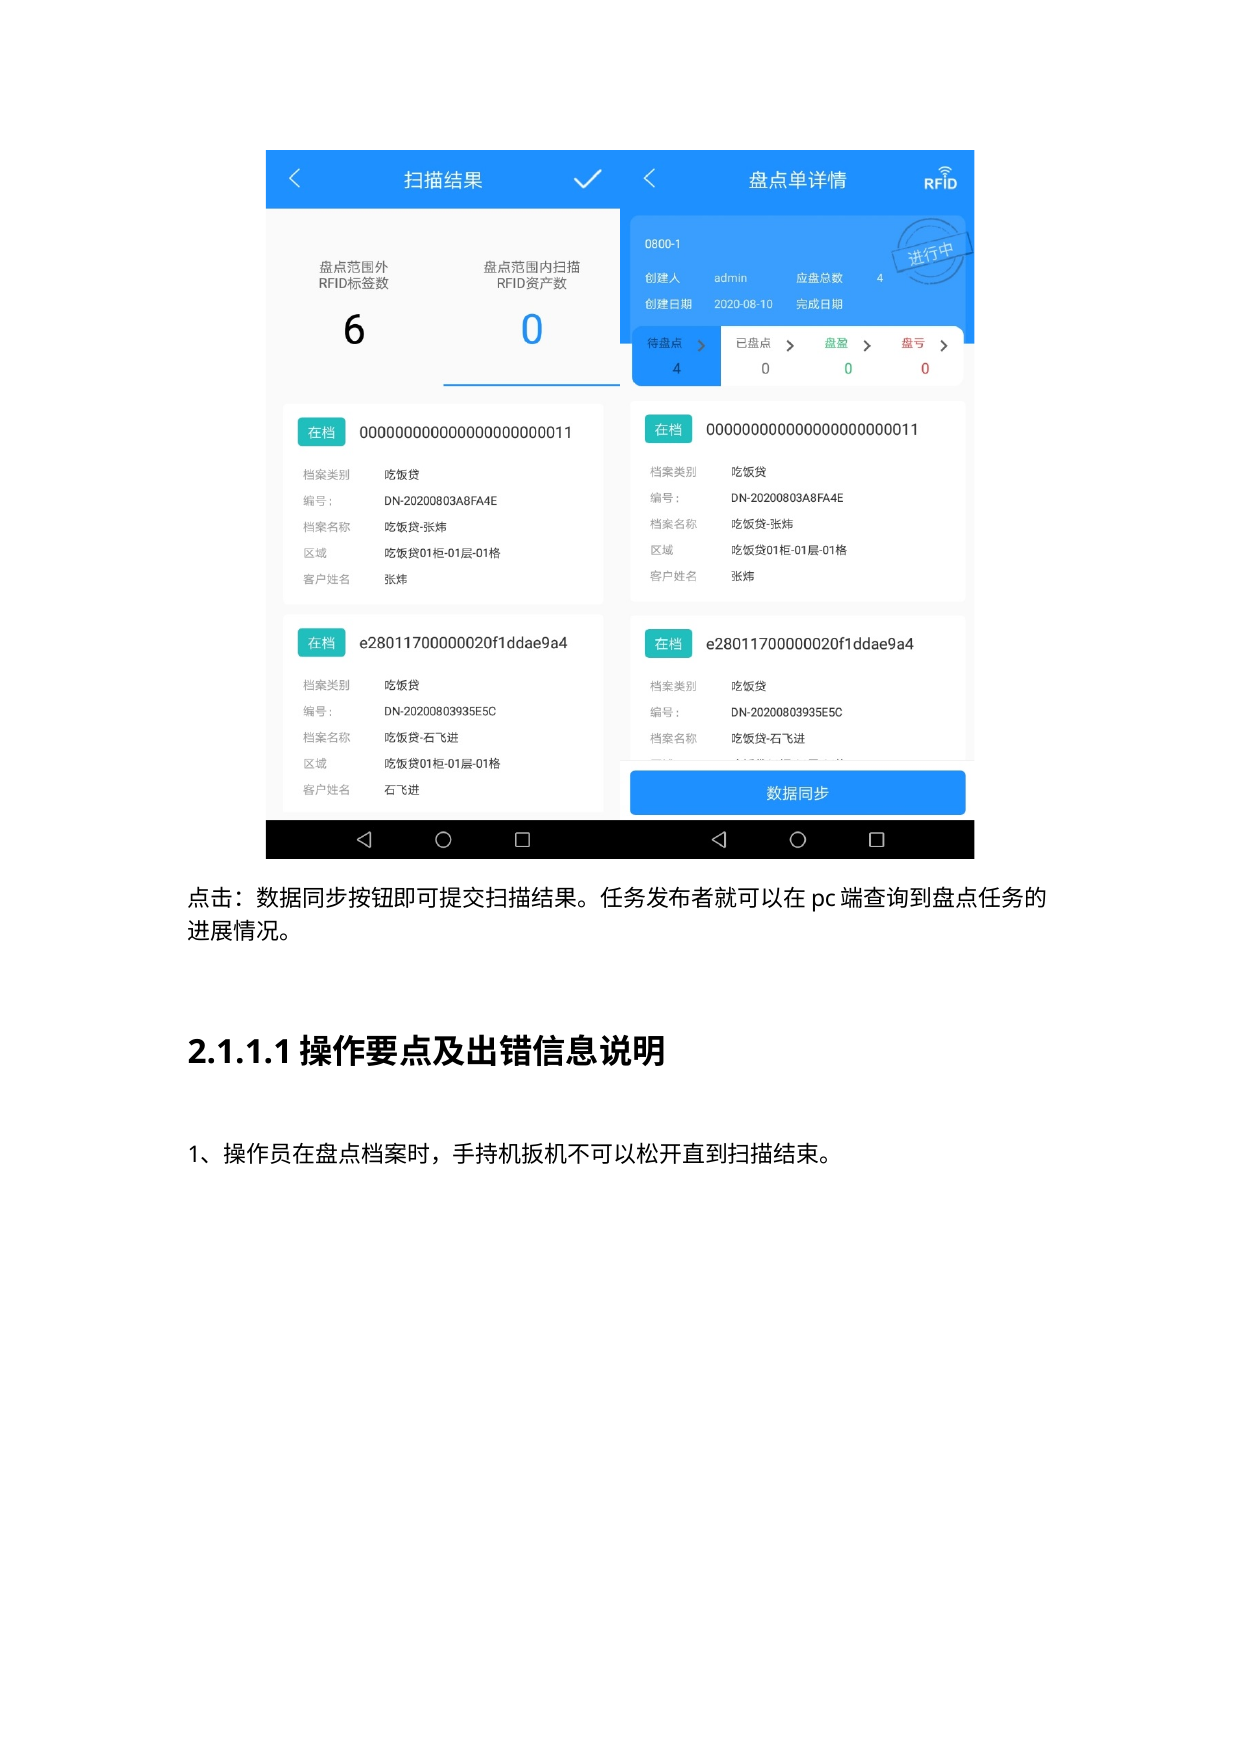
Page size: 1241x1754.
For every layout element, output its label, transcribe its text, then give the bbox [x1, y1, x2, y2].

text 点击：数据同步按钮即可提交扫描结果。任务发布者就可以在pc端查询到盘点任务的进展情况。 [187, 879, 1053, 946]
picture [265, 150, 975, 859]
subtitle 2.1.1.1操作要点及出错信息说明 [187, 1025, 1053, 1074]
text 1、操作员在盘点档案时，手持机扳机不可以松开直到扫描结束。 [187, 1136, 1053, 1169]
